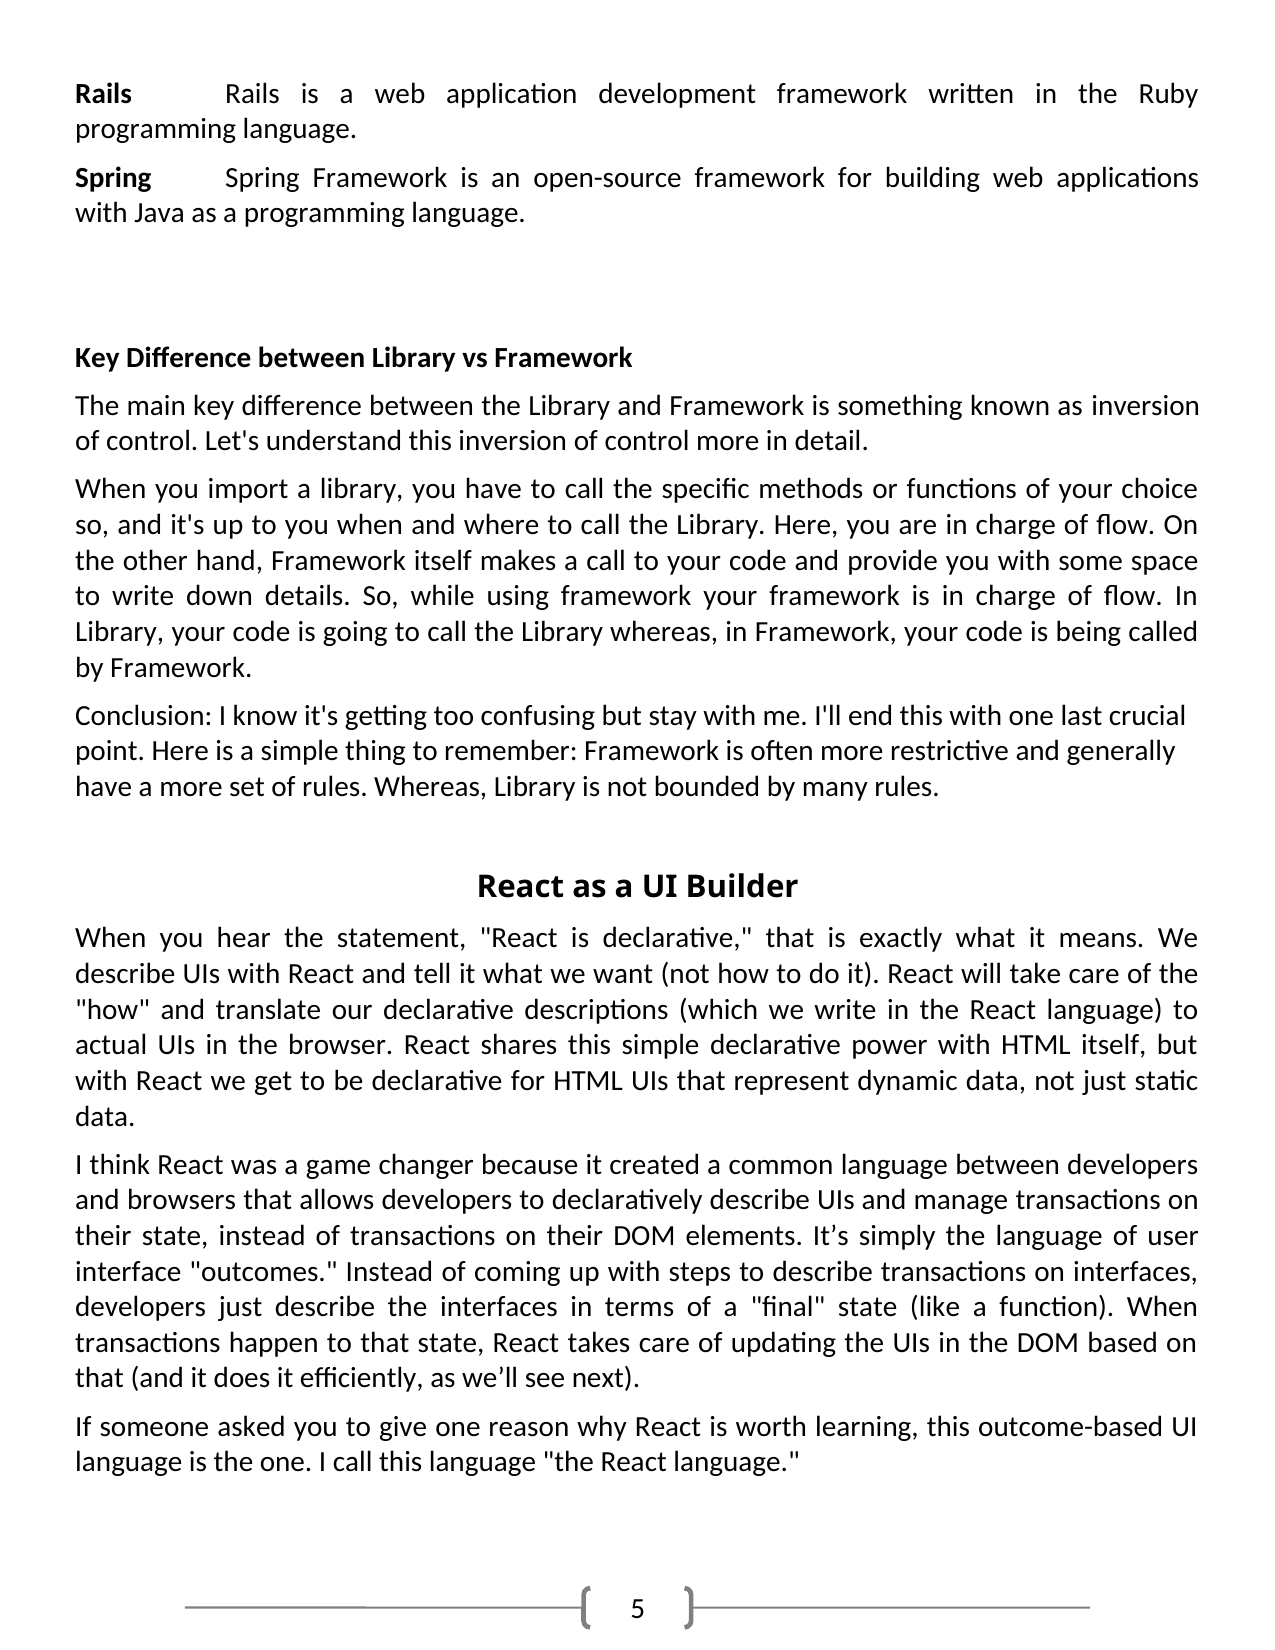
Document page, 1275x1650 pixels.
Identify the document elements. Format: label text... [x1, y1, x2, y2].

text Conclusion: I know it's getting too confusing but stay with me. I'll end this with one last crucial point. Here is a simple thing to remember: Framework is often more restrictive and generally have a more set of rules. Whereas, Library is not bounded by many rules. [75, 697, 1200, 804]
subtitle React as a UI Builder [75, 864, 1200, 907]
text Spring Spring Framework is an open-source framework for building web applications with Java as a programming language. [75, 159, 1200, 230]
text When you import a library, you have to call the specific methods or functions of your choice so, and it's up to you when and where to call the Library. Here, you are in charge of flow. On the other hand, Framework itself makes a call to your code and provide you with some space to write down details. So, while using framework your framework is in charge of flow. In Library, your code is going to call the Library whereas, in Framework, your code is being called by Framework. [75, 471, 1200, 684]
text If someone asked you to give one reason why React is worth learning, this outcome-based UI language is the one. I call this language "the React language." [75, 1408, 1200, 1479]
text The main key difference between the Library and Framework is something known as inversion of control. Let's understand this inversion of control more in detail. [75, 387, 1200, 458]
text Key Difference between Library vs Framework [75, 339, 1200, 374]
text When you hear the statement, "React is declarative," that is exactly what it means. We describe UIs with React and tell it what we want (not how to do it). React will take care of the "how" and translate our declarative descriptions (which we write in the React language) to actual UIs in the browser. React shares this simple declarative power with HTML itself, but with React we get to be declarative for HTML UIs that represent dynamic data, not just static data. [75, 919, 1200, 1133]
text I think React was a game changer because it created a common language between developers and browsers that allows developers to declaratively describe UIs and manage transactions on their state, instead of transactions on their DOM elements. It’s simply the language of user interface "outcomes." Instead of coming up with steps to describe transactions on interfaces, developers just describe the interfaces in terms of a "final" state (like a function). When transactions happen to that state, React takes care of updating the UIs in the DOM based on that (and it does it efficiently, as we’ll see next). [75, 1146, 1200, 1395]
text Rails Rails is a web application development framework written in the Ruby programming language. [75, 75, 1200, 146]
